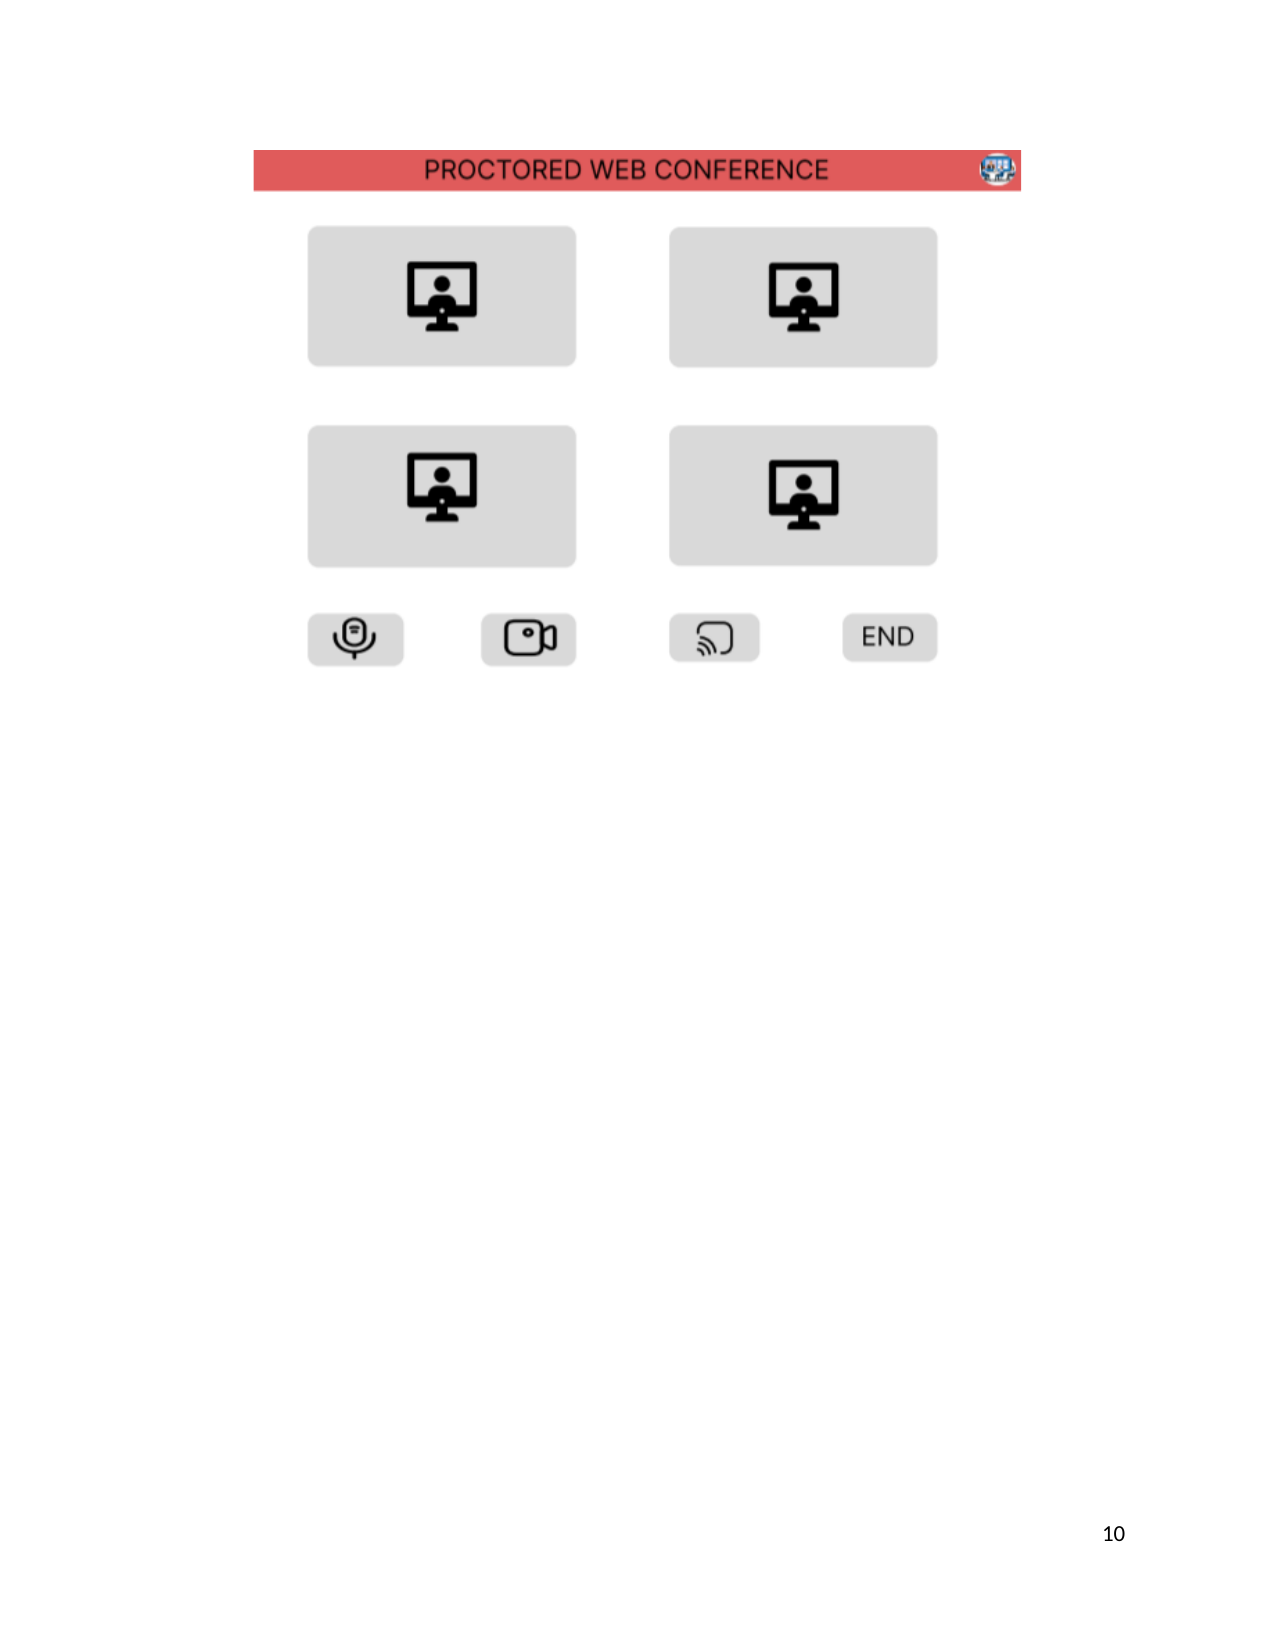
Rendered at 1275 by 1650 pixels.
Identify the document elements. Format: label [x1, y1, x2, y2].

picture [253, 150, 1022, 679]
